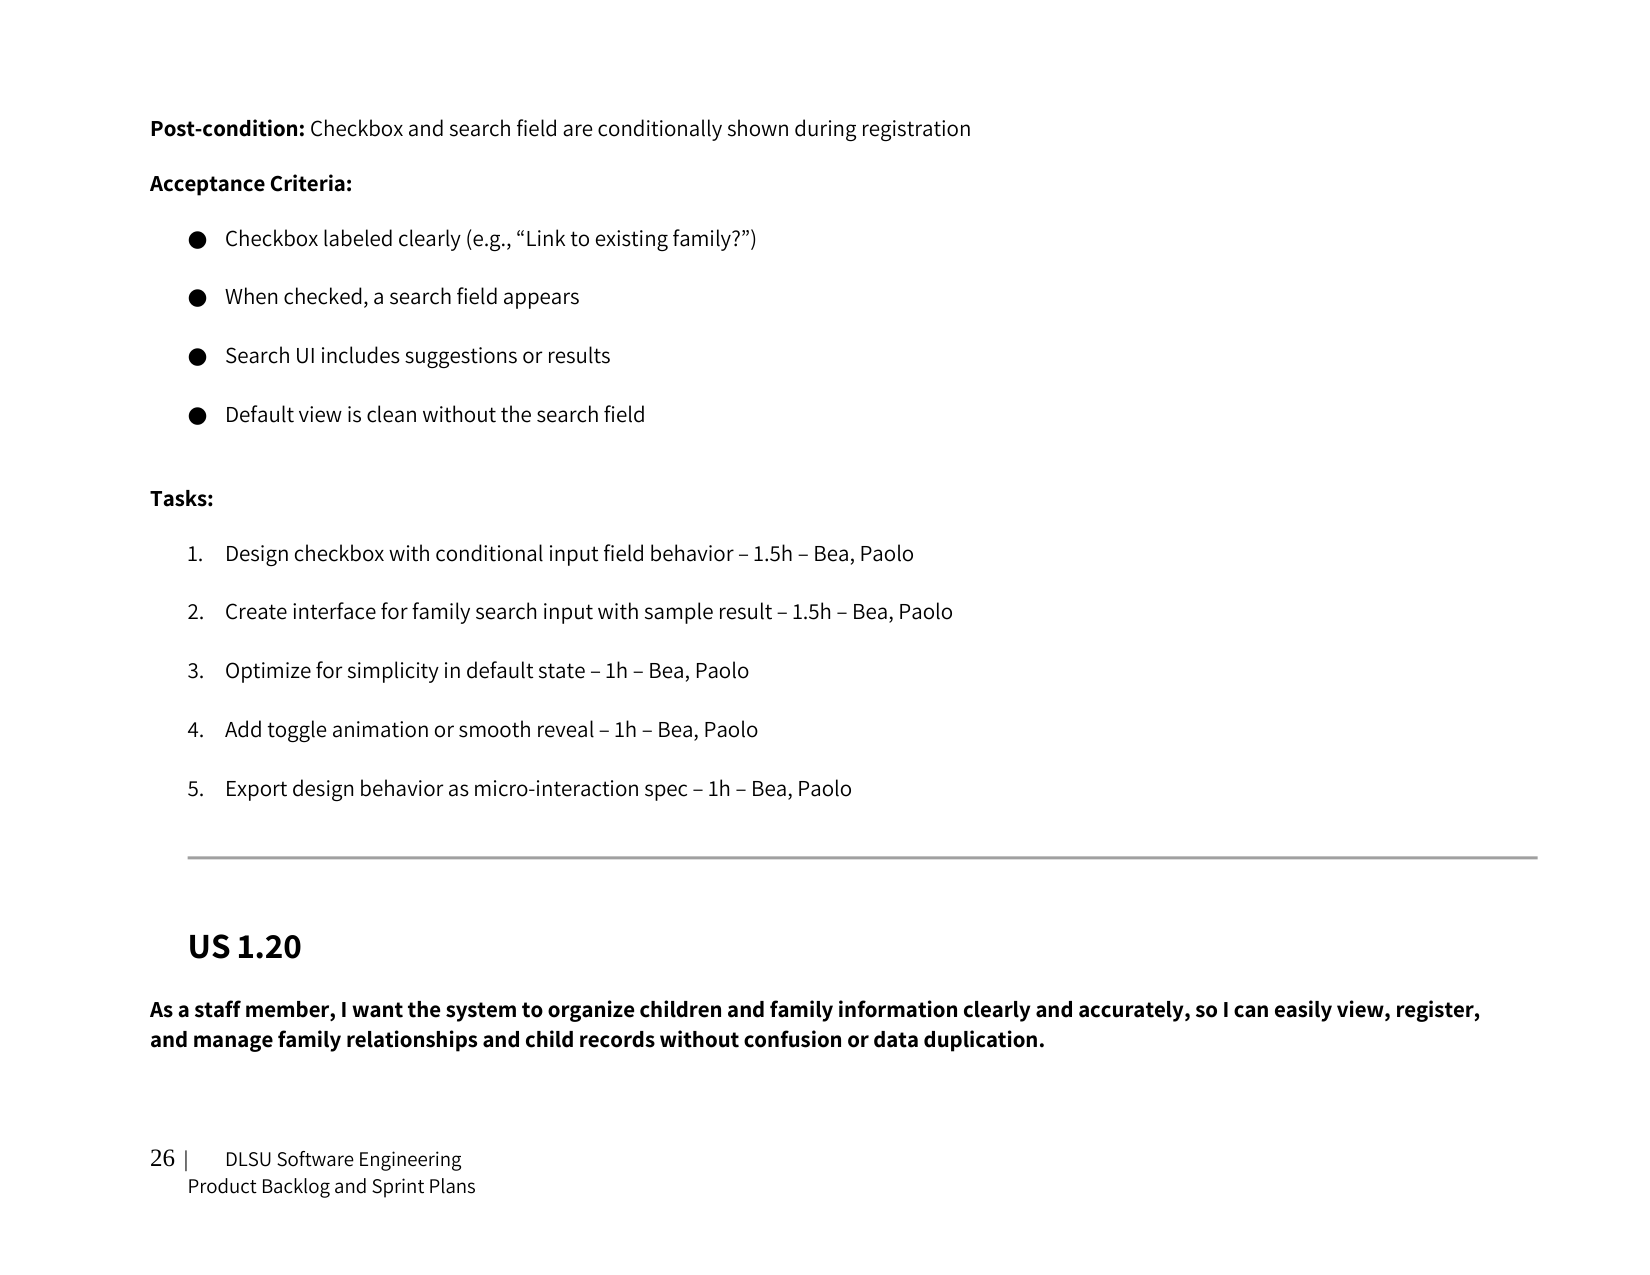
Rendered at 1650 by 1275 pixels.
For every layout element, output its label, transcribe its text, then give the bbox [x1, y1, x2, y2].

list Search UI includes suggestions or results [187, 340, 1500, 399]
list Checkbox labeled clearly (e.g., “Link to existing family?”) [187, 222, 1500, 281]
list Add toggle animation or smooth reveal – 1h – Bea, Paolo [187, 714, 1500, 772]
list When checked, a search field appears [187, 281, 1500, 340]
text Acceptance Criteria: [150, 167, 1500, 197]
list Export design behavior as micro-interaction spec – 1h – Bea, Paolo [187, 772, 1500, 831]
text Tasks: [150, 482, 1500, 512]
list Create interface for family search input with sample result – 1.5h – Bea, Paolo [187, 596, 1500, 655]
text As a staff member, I want the system to organize children and family information clearly and accurately, so I can easily view, register, and manage family relationships and child records without confusion or data duplication. [150, 994, 1500, 1054]
text Post-condition: Checkbox and search field are conditionally shown during registration [150, 112, 1500, 142]
subtitle US 1.20 [187, 922, 1500, 969]
list Default view is clean without the search field [187, 399, 1500, 457]
list Optimize for simplicity in default state – 1h – Bea, Paolo [187, 655, 1500, 714]
list Design checkbox with conditional input field behavior – 1.5h – Bea, Paolo [187, 537, 1500, 596]
